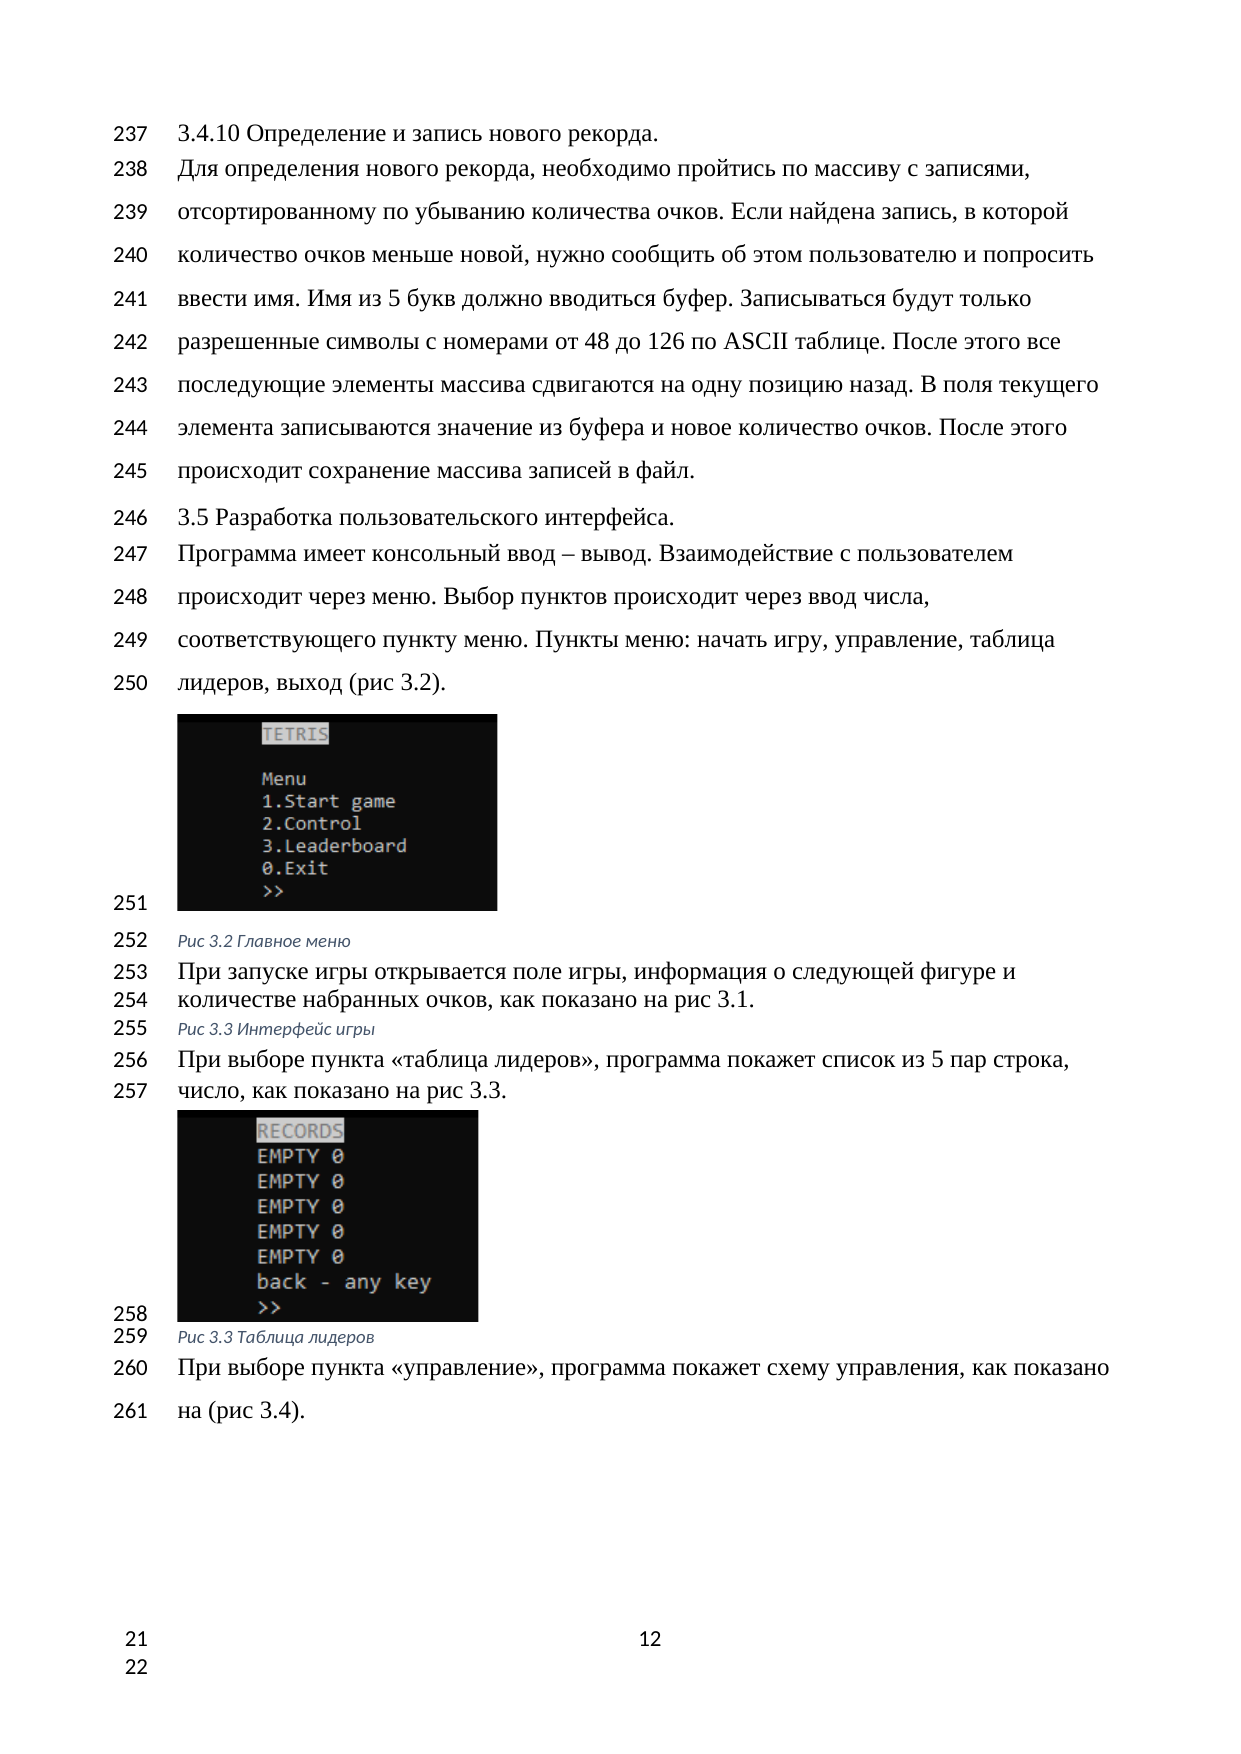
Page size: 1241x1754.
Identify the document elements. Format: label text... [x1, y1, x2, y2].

picture [177, 714, 498, 911]
subtitle 3.5 Разработка пользовательского интерфейса. [177, 502, 1122, 531]
picture [177, 1110, 479, 1322]
text Рис 3.2 Главное меню [177, 929, 1122, 952]
text Рис 3.3 Таблица лидеров [177, 1325, 1122, 1348]
text При выборе пункта «управление», программа покажет схему управления, как показано на (рис 3.4). [177, 1352, 1122, 1424]
text При запуске игры открывается поле игры, информация о следующей фигуре и количестве набранных очков, как показано на рис 3.1. [177, 956, 1122, 1013]
text Для определения нового рекорда, необходимо пройтись по массиву с записями, отсортированному по убыванию количества очков. Если найдена запись, в которой количество очков меньше новой, нужно сообщить об этом пользователю и попросить ввести имя. Имя из 5 букв должно вводиться буфер. Записываться будут только разрешенные символы с номерами от 48 до 126 по ASCII таблице. После этого все последующие элементы массива сдвигаются на одну позицию назад. В поля текущего элемента записываются значение из буфера и новое количество очков. После этого происходит сохранение массива записей в файл. [177, 153, 1122, 484]
text Рис 3.3 Интерфейс игры [177, 1017, 1122, 1040]
text При выборе пункта «таблица лидеров», программа покажет список из 5 пар строка, число, как показано на рис 3.3. [177, 1044, 1122, 1104]
text Программа имеет консольный ввод – вывод. Взаимодействие с пользователем происходит через меню. Выбор пунктов происходит через ввод числа, соответствующего пункту меню. Пункты меню: начать игру, управление, таблица лидеров, выход (рис 3.2). [177, 538, 1122, 696]
subtitle 3.4.10 Определение и запись нового рекорда. [177, 118, 1122, 147]
